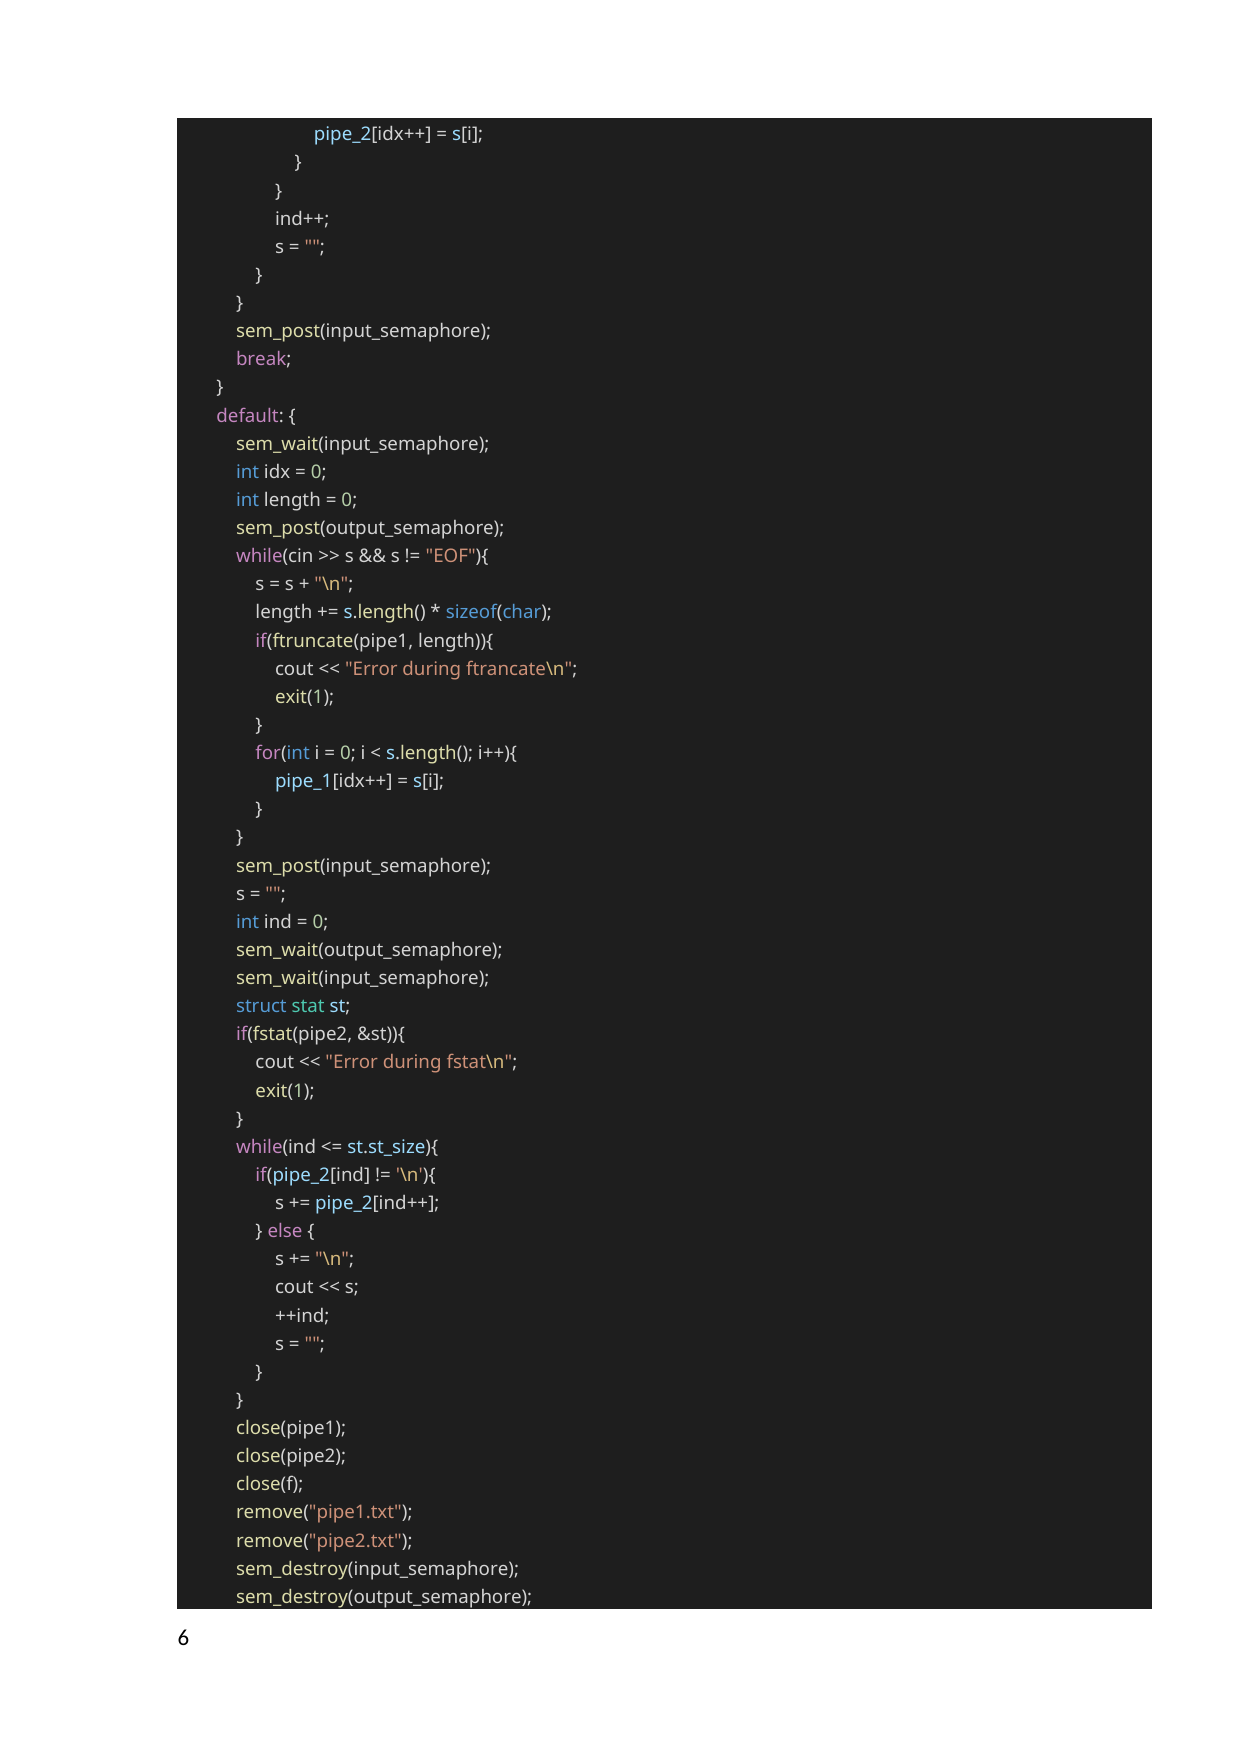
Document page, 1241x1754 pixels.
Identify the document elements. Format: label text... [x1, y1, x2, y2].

text } [177, 1384, 1152, 1412]
text close(pipe1); [177, 1412, 1152, 1440]
text pipe_2[idx++] = s[i]; [177, 118, 1152, 146]
text cout << "Error during ftrancate\n"; [177, 652, 1152, 681]
text } [177, 146, 1152, 174]
text sem_destroy(output_semaphore); [177, 1581, 1152, 1609]
text pipe_1[idx++] = s[i]; [177, 765, 1152, 793]
text } [177, 1102, 1152, 1131]
text s += "\n"; [177, 1243, 1152, 1271]
text ++ind; [177, 1299, 1152, 1327]
text sem_post(output_semaphore); [177, 512, 1152, 540]
text s = s + "\n"; [177, 568, 1152, 596]
text int length = 0; [177, 484, 1152, 512]
text int idx = 0; [177, 456, 1152, 484]
text for(int i = 0; i < s.length(); i++){ [177, 737, 1152, 765]
text exit(1); [177, 681, 1152, 709]
text if(pipe_2[ind] != '\n'){ [177, 1159, 1152, 1187]
text default: { [177, 399, 1152, 427]
text } [177, 259, 1152, 287]
text } [177, 793, 1152, 821]
text int ind = 0; [177, 906, 1152, 934]
text remove("pipe2.txt"); [177, 1524, 1152, 1552]
text close(f); [177, 1468, 1152, 1496]
text s += pipe_2[ind++]; [177, 1187, 1152, 1215]
text } [177, 1356, 1152, 1384]
text } [177, 287, 1152, 315]
text ind++; [177, 202, 1152, 231]
text sem_wait(input_semaphore); [177, 962, 1152, 990]
text exit(1); [177, 1074, 1152, 1102]
text length += s.length() * sizeof(char); [177, 596, 1152, 624]
text } [177, 174, 1152, 202]
text close(pipe2); [177, 1440, 1152, 1468]
text if(fstat(pipe2, &st)){ [177, 1018, 1152, 1046]
text sem_destroy(input_semaphore); [177, 1552, 1152, 1581]
text } [177, 821, 1152, 849]
text s = ""; [177, 231, 1152, 259]
text if(ftruncate(pipe1, length)){ [177, 624, 1152, 652]
text sem_wait(output_semaphore); [177, 934, 1152, 962]
text while(cin >> s && s != "EOF"){ [177, 540, 1152, 568]
text sem_post(input_semaphore); [177, 315, 1152, 343]
text } [177, 709, 1152, 737]
text sem_wait(input_semaphore); [177, 427, 1152, 456]
text break; [177, 343, 1152, 371]
text s = ""; [177, 1327, 1152, 1356]
text remove("pipe1.txt"); [177, 1496, 1152, 1524]
text struct stat st; [177, 990, 1152, 1018]
text s = ""; [177, 877, 1152, 906]
text while(ind <= st.st_size){ [177, 1131, 1152, 1159]
text cout << s; [177, 1271, 1152, 1299]
text sem_post(input_semaphore); [177, 849, 1152, 877]
text } [177, 371, 1152, 399]
text } else { [177, 1215, 1152, 1243]
text cout << "Error during fstat\n"; [177, 1046, 1152, 1074]
